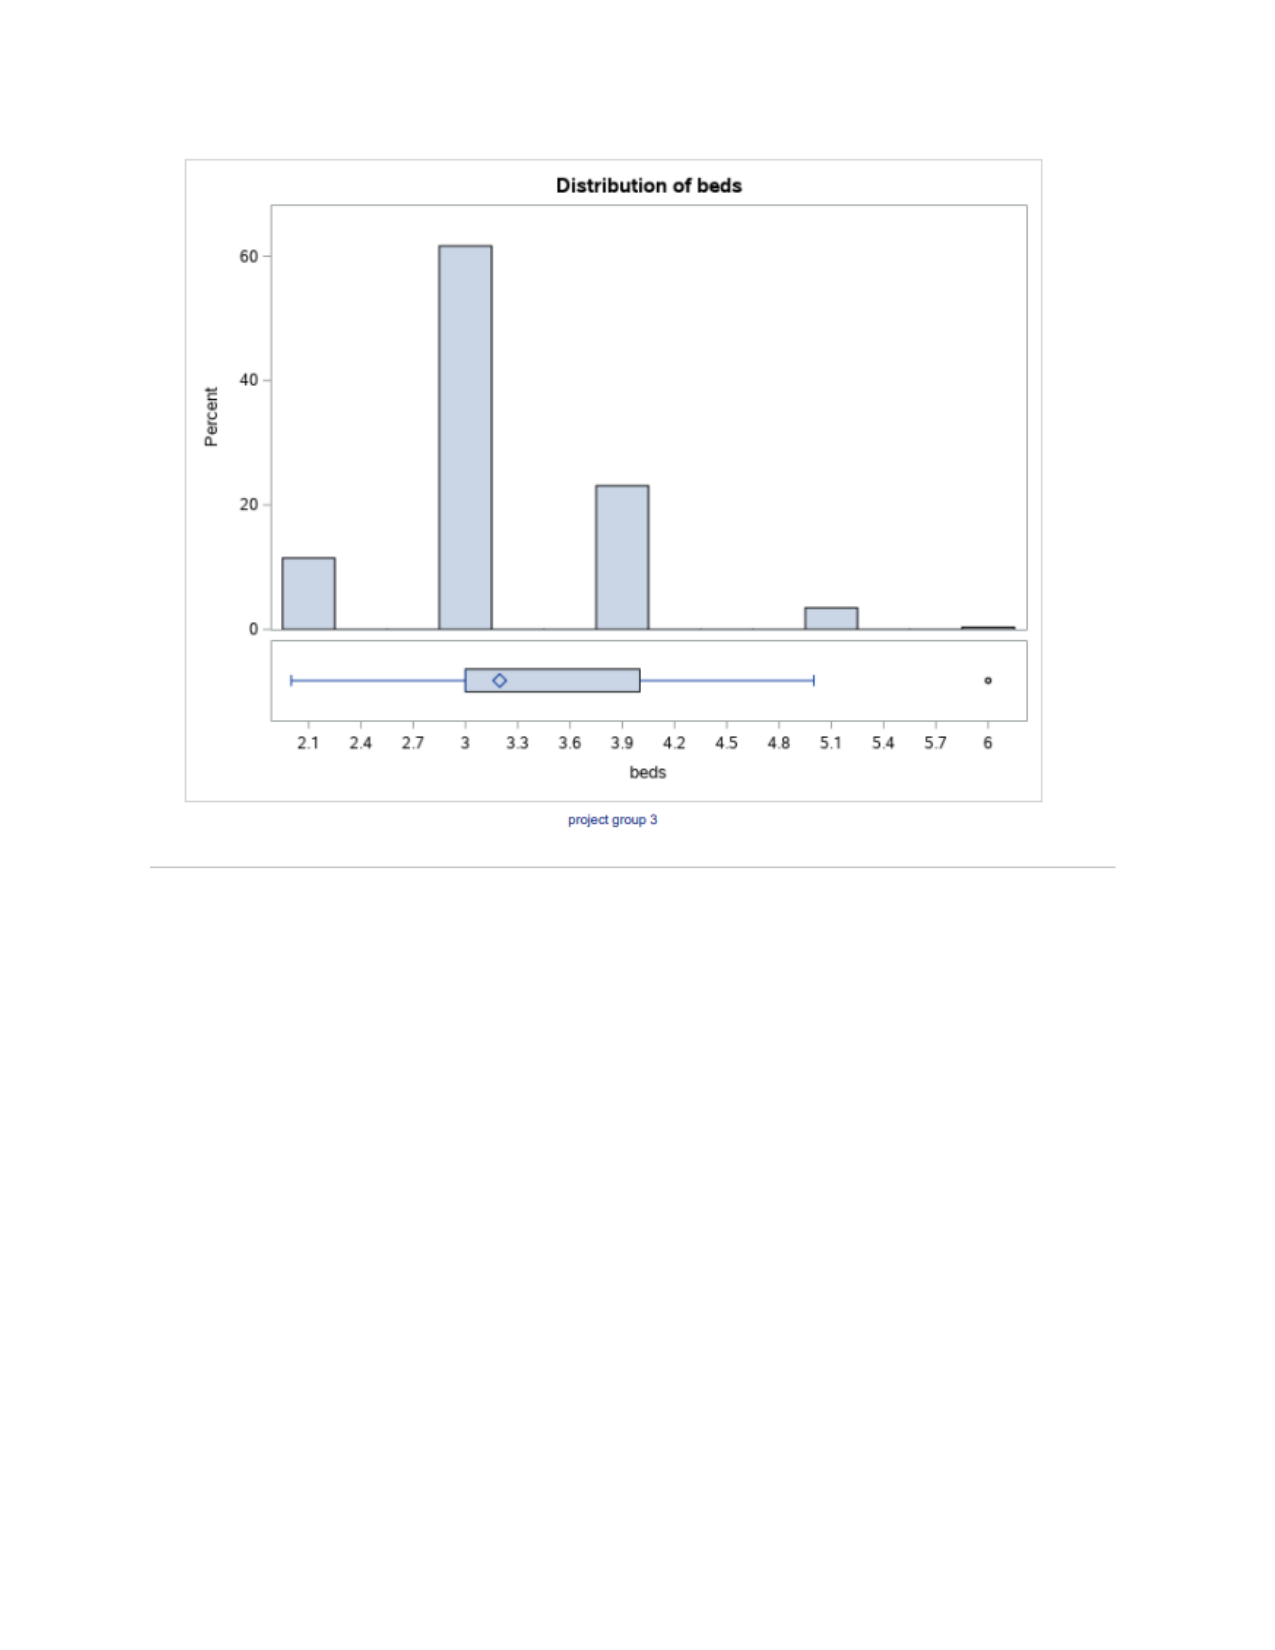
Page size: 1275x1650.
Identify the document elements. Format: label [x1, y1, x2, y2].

picture [150, 150, 1125, 877]
